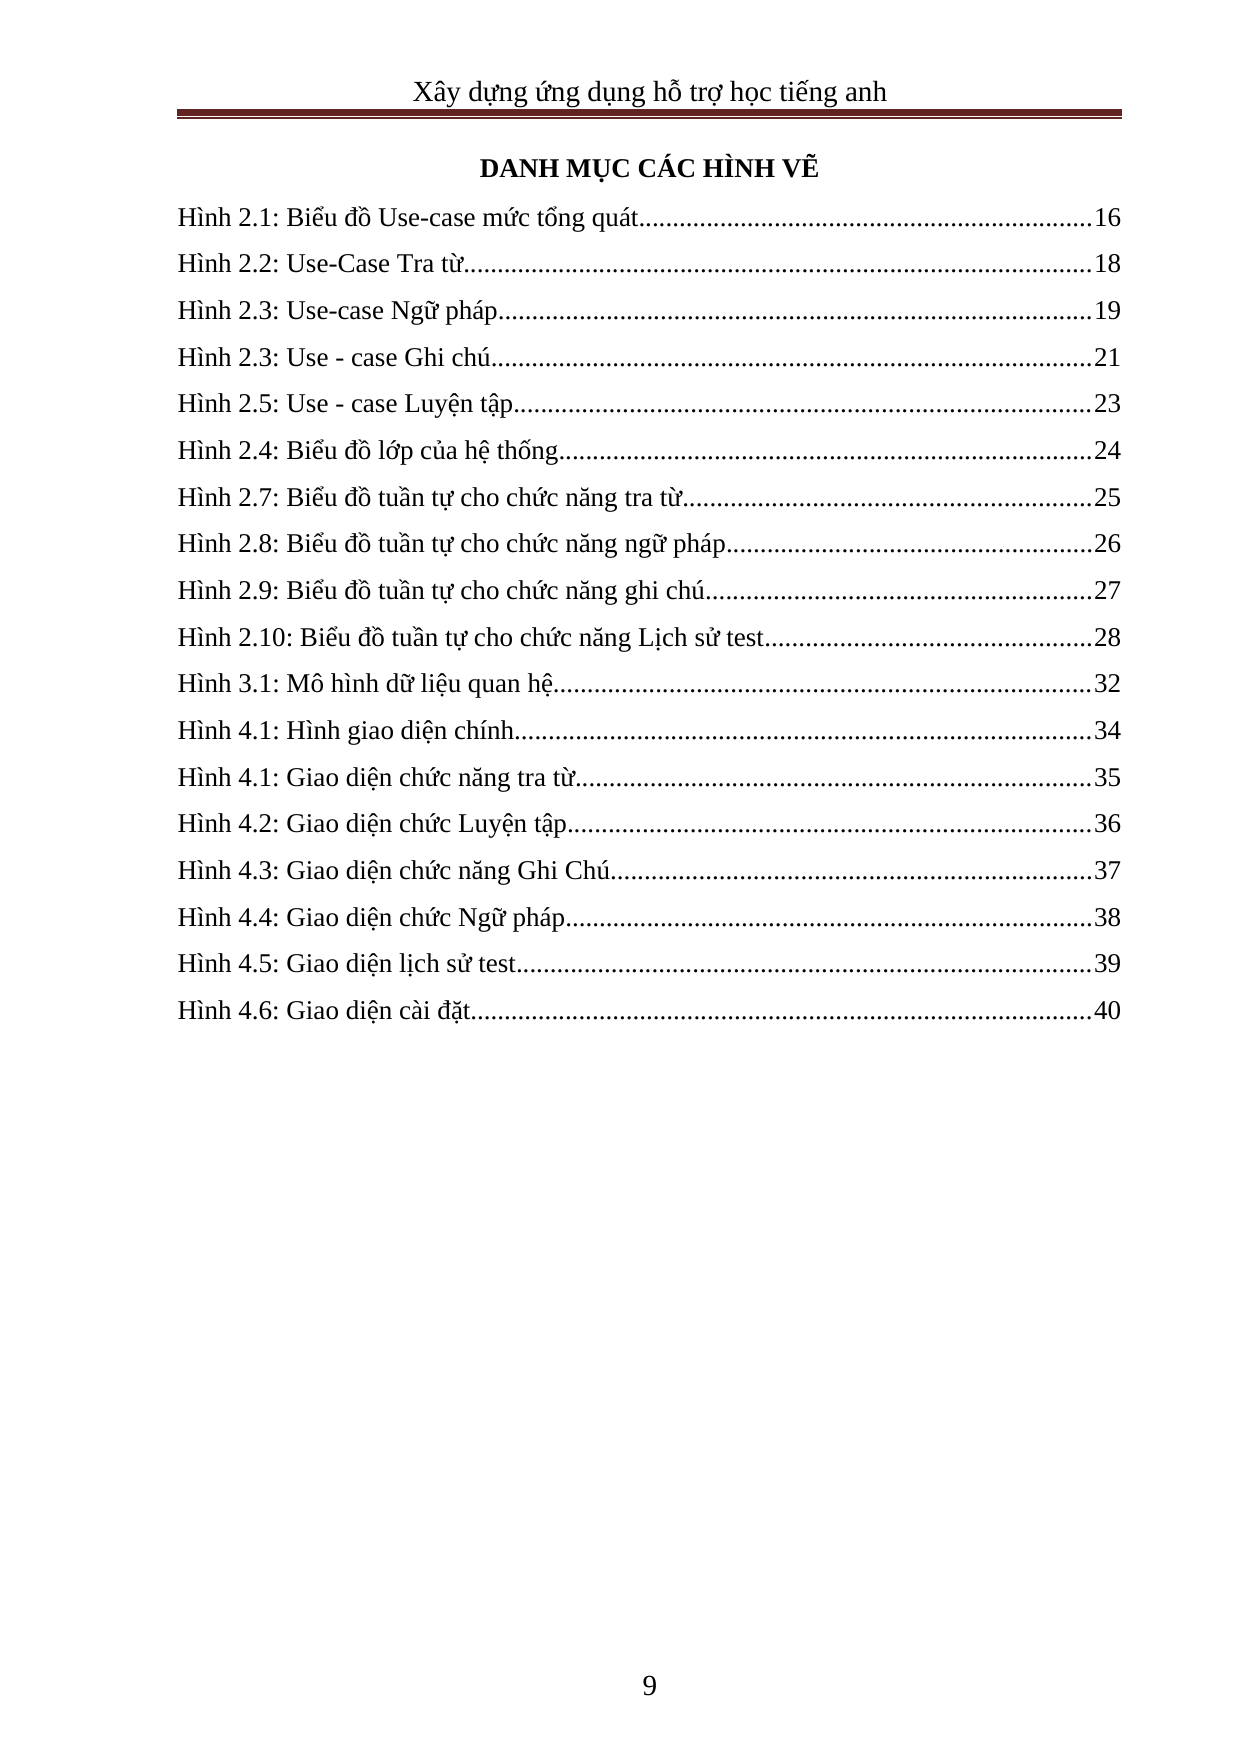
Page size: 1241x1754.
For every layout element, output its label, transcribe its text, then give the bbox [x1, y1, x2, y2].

text Hình 4.1: Giao diện chức năng tra từ 35 [177, 761, 1122, 792]
text Hình 2.3: Use-case Ngữ pháp 19 [177, 294, 1122, 325]
text Hình 2.10: Biểu đồ tuần tự cho chức năng Lịch sử test 28 [177, 621, 1122, 652]
text Hình 2.2: Use-Case Tra từ 18 [177, 247, 1122, 278]
text Hình 2.5: Use - case Luyện tập 23 [177, 387, 1122, 418]
text Hình 2.3: Use - case Ghi chú 21 [177, 341, 1122, 372]
text Hình 2.7: Biểu đồ tuần tự cho chức năng tra từ 25 [177, 481, 1122, 512]
text Hình 4.2: Giao diện chức Luyện tập 36 [177, 807, 1122, 838]
text Hình 2.4: Biểu đồ lớp của hệ thống 24 [177, 434, 1122, 465]
text DANH MỤC CÁC HÌNH VẼ [177, 152, 1122, 183]
text Hình 4.4: Giao diện chức Ngữ pháp 38 [177, 901, 1122, 932]
text Hình 2.1: Biểu đồ Use-case mức tổng quát 16 [177, 201, 1122, 232]
text Hình 3.1: Mô hình dữ liệu quan hệ 32 [177, 667, 1122, 698]
text Hình 4.6: Giao diện cài đặt 40 [177, 994, 1122, 1025]
text Hình 4.1: Hình giao diện chính 34 [177, 714, 1122, 745]
text Hình 2.8: Biểu đồ tuần tự cho chức năng ngữ pháp 26 [177, 527, 1122, 558]
text Hình 2.9: Biểu đồ tuần tự cho chức năng ghi chú 27 [177, 574, 1122, 605]
text Hình 4.5: Giao diện lịch sử test 39 [177, 947, 1122, 978]
text Hình 4.3: Giao diện chức năng Ghi Chú 37 [177, 854, 1122, 885]
